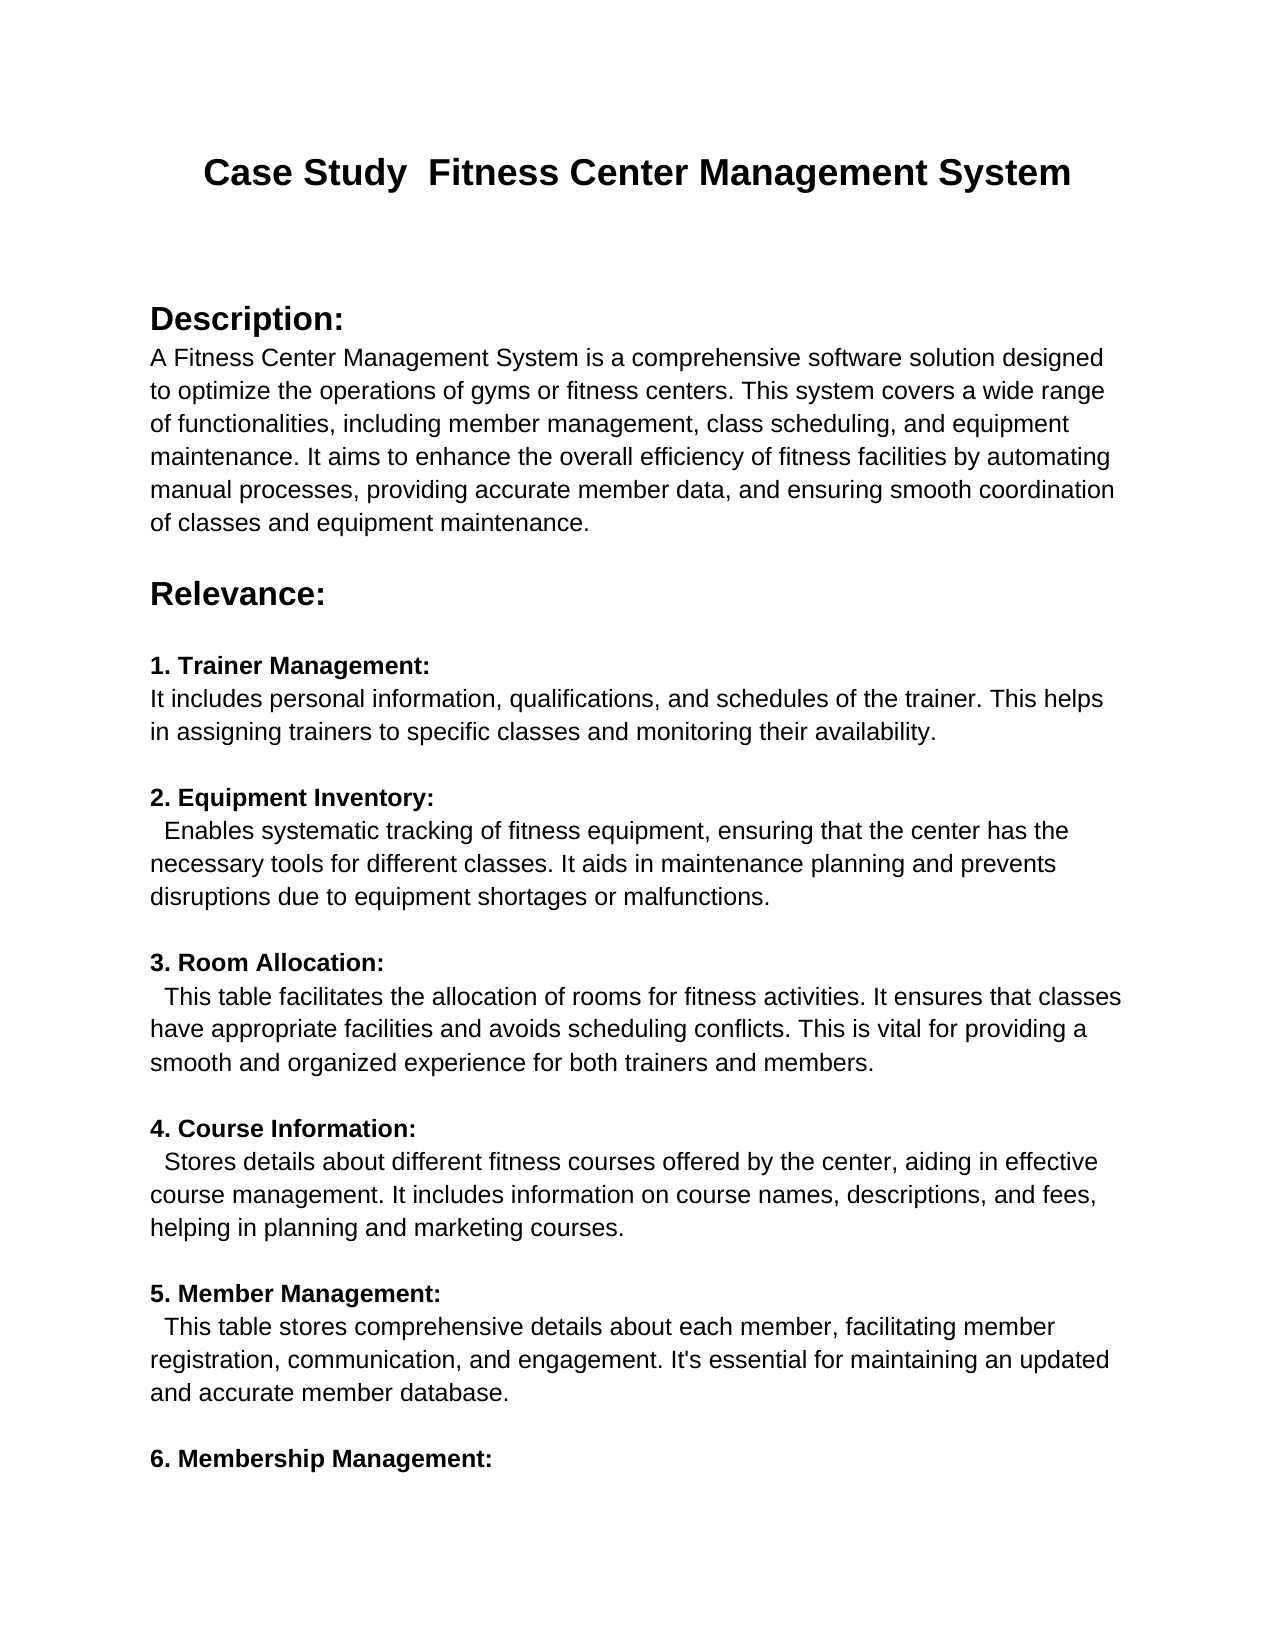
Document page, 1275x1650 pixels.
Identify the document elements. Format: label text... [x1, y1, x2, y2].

text 6. Membership Management: [150, 1444, 1125, 1472]
text This table facilitates the allocation of rooms for fitness activities. It ensures that classes have appropriate facilities and avoids scheduling conflicts. This is vital for providing a smooth and organized experience for both trainers and members. [150, 981, 1125, 1076]
text Enables systematic tracking of fitness equipment, ensuring that the center has the necessary tools for different classes. It aids in maintenance planning and prevents disruptions due to equipment shortages or malfunctions. [150, 816, 1125, 911]
text 2. Equipment Inventory: [150, 783, 1125, 812]
text Case Study Fitness Center Management System [150, 150, 1125, 193]
text 4. Course Information: [150, 1113, 1125, 1142]
text This table stores comprehensive details about each member, facilitating member registration, communication, and engagement. It's essential for maintaining an updated and accurate member database. [150, 1312, 1125, 1406]
text 5. Member Management: [150, 1279, 1125, 1307]
text 1. Trainer Management: [150, 651, 1125, 680]
text Description: [150, 299, 1125, 337]
text 3. Room Allocation: [150, 948, 1125, 977]
text A Fitness Center Management System is a comprehensive software solution designed to optimize the operations of gyms or fitness centers. This system covers a wide range of functionalities, including member management, class scheduling, and equipment maintenance. It aims to enhance the overall efficiency of fitness facilities by automating manual processes, providing accurate member data, and ensuring smooth coordination of classes and equipment maintenance. [150, 343, 1125, 537]
text It includes personal information, qualifications, and schedules of the trainer. This helps in assigning trainers to specific classes and monitoring their availability. [150, 684, 1125, 746]
text Stores details about different fitness courses offered by the center, aiding in effective course management. It includes information on course names, descriptions, and fees, helping in planning and marketing courses. [150, 1147, 1125, 1241]
text Relevance: [150, 574, 1125, 612]
